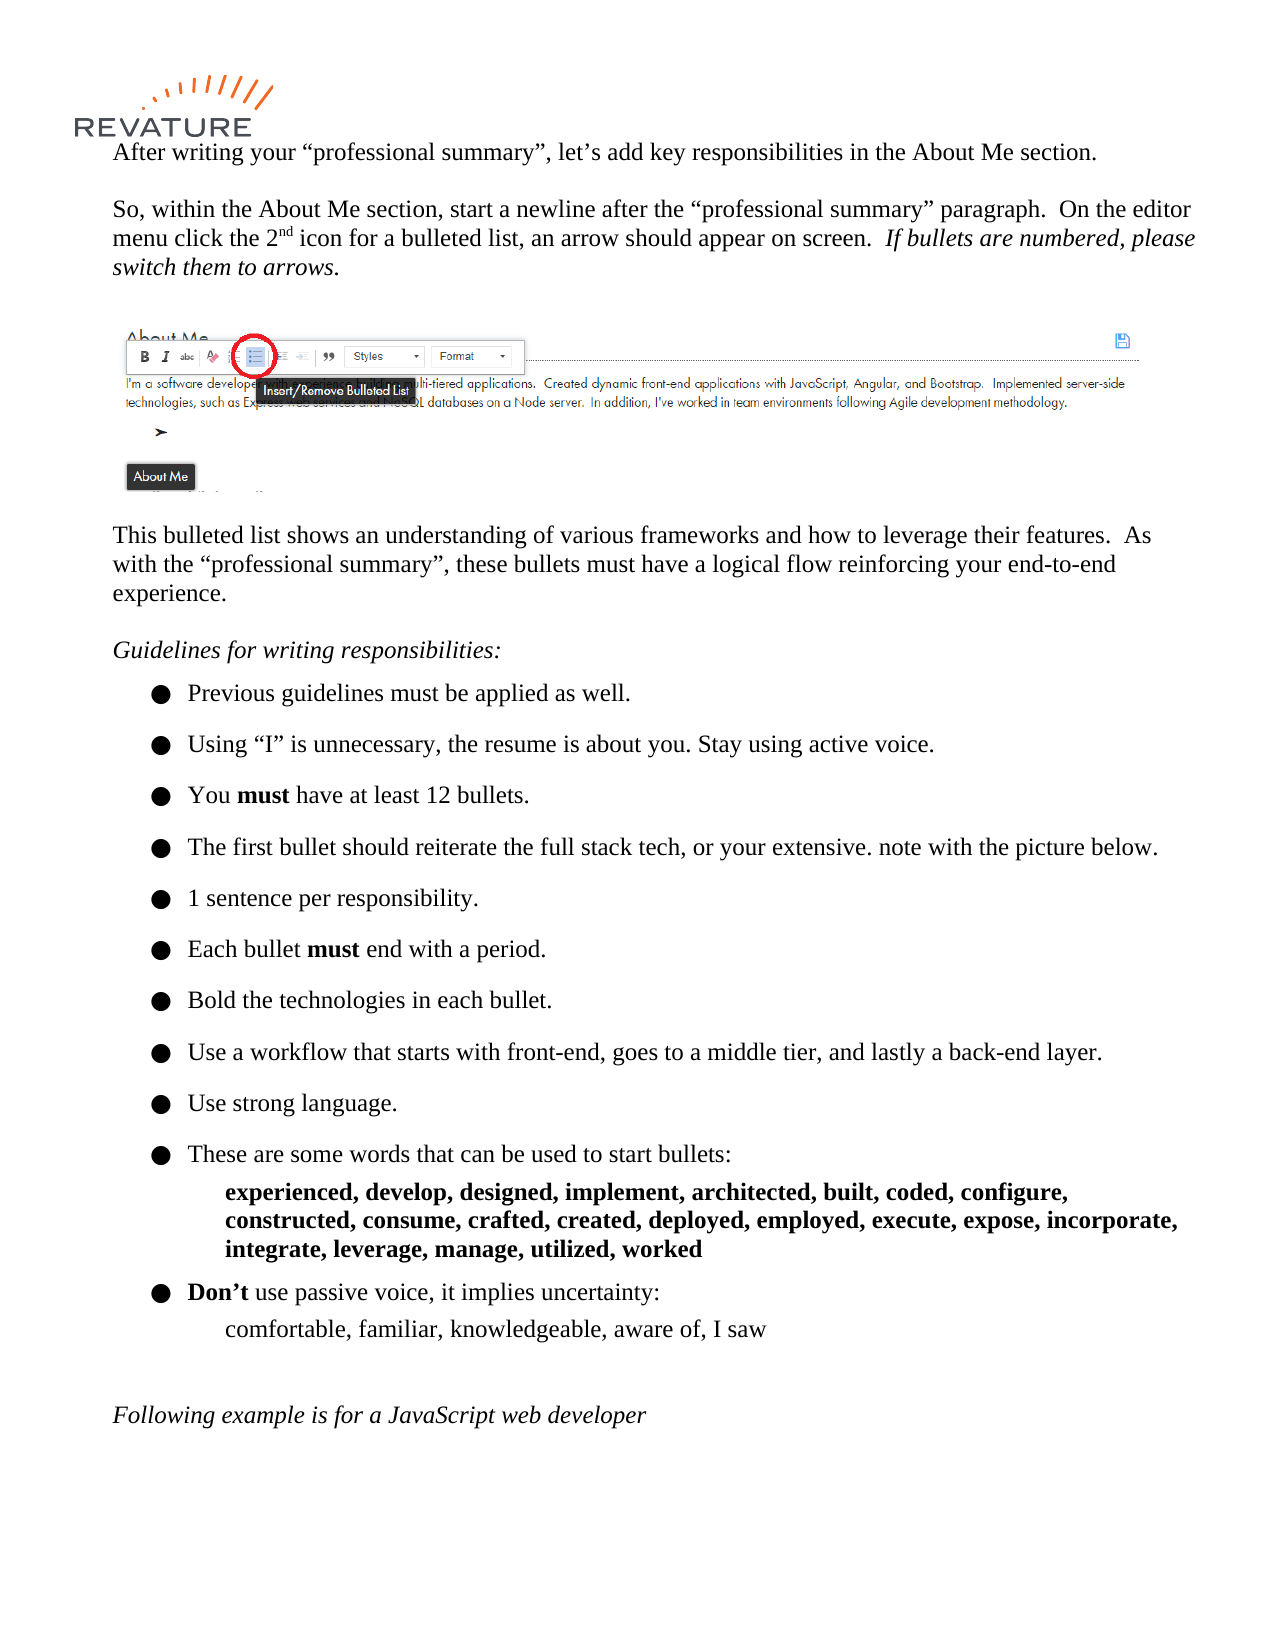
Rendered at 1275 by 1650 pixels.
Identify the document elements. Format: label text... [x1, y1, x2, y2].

list 1 sentence per responsibility. [150, 869, 1200, 921]
text So, within the About Me section, start a newline after the “professional summary” paragraph. On the editor menu click the 2nd icon for a bulleted list, an arrow should appear on screen. If bullets are numbered, please switch them to arrows. [112, 194, 1200, 281]
list Bold the technologies in each bullet. [150, 972, 1200, 1023]
list These are some words that can be used to start bullets: [150, 1126, 1200, 1177]
text Following example is for a JavaScript web developer [112, 1401, 1200, 1429]
list The first bullet should reiterate the full stack tech, or your extensive. note with the picture below. [150, 818, 1200, 869]
text After writing your “professional summary”, let’s add key responsibilities in the About Me section. [112, 137, 1200, 166]
text comfortable, familiar, knowledgeable, aware of, I saw [225, 1314, 1200, 1343]
list Using “I” is unnecessary, the resume is about you. Stay using active voice. [150, 716, 1200, 767]
list Previous guidelines must be applied as well. [150, 664, 1200, 716]
list Each bullet must end with a period. [150, 921, 1200, 972]
list Don’t use passive voice, it implies uncertainty: [150, 1263, 1200, 1314]
list Use strong language. [150, 1074, 1200, 1126]
text Guidelines for writing responsibilities: [112, 636, 1200, 664]
list You must have at least 12 bullets. [150, 767, 1200, 818]
text experienced, develop, designed, implement, architected, built, coded, configure, constructed, consume, crafted, created, deployed, employed, execute, expose, incorporate, integrate, leverage, manage, utilized, worked [225, 1177, 1200, 1263]
picture [75, 75, 274, 137]
list Use a workflow that starts with front-end, goes to a middle tier, and lastly a back-end layer. [150, 1023, 1200, 1074]
text This bulleted list shows an understanding of various frameworks and how to leverage their features. As with the “professional summary”, these bullets must have a logical flow reinforcing your end-to-end experience. [112, 521, 1200, 607]
picture [112, 309, 1165, 492]
